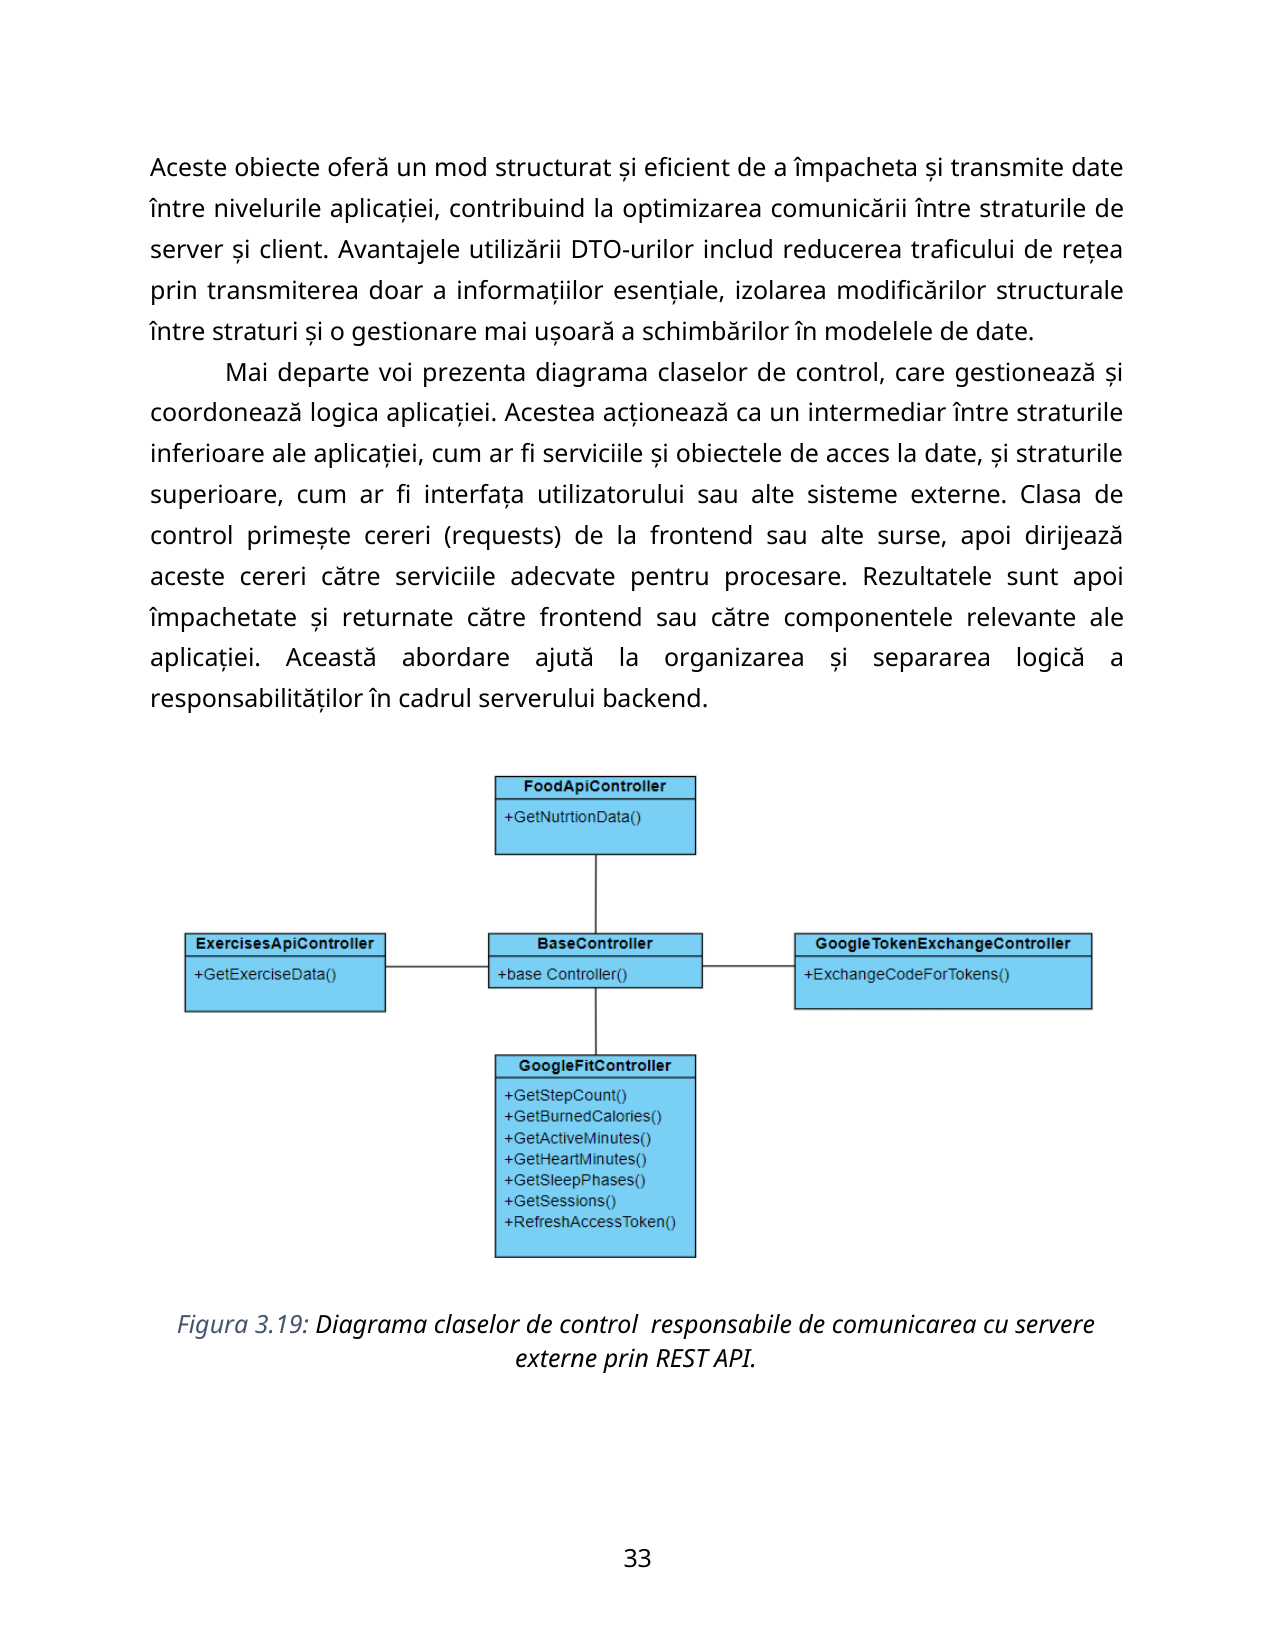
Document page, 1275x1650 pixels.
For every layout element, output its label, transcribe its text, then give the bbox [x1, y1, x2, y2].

text Mai departe voi prezenta diagrama claselor de control, care gestionează și coordonează logica aplicației. Acestea acționează ca un intermediar între straturile inferioare ale aplicației, cum ar fi serviciile și obiectele de acces la date, și straturile superioare, cum ar fi interfața utilizatorului sau alte sisteme externe. Clasa de control primește cereri (requests) de la frontend sau alte surse, apoi dirijează aceste cereri către serviciile adecvate pentru procesare. Rezultatele sunt apoi împachetate și returnate către frontend sau către componentele relevante ale aplicației. Această abordare ajută la organizarea și separarea logică a responsabilităților în cadrul serverului backend. [150, 354, 1125, 715]
picture [150, 721, 1125, 1302]
